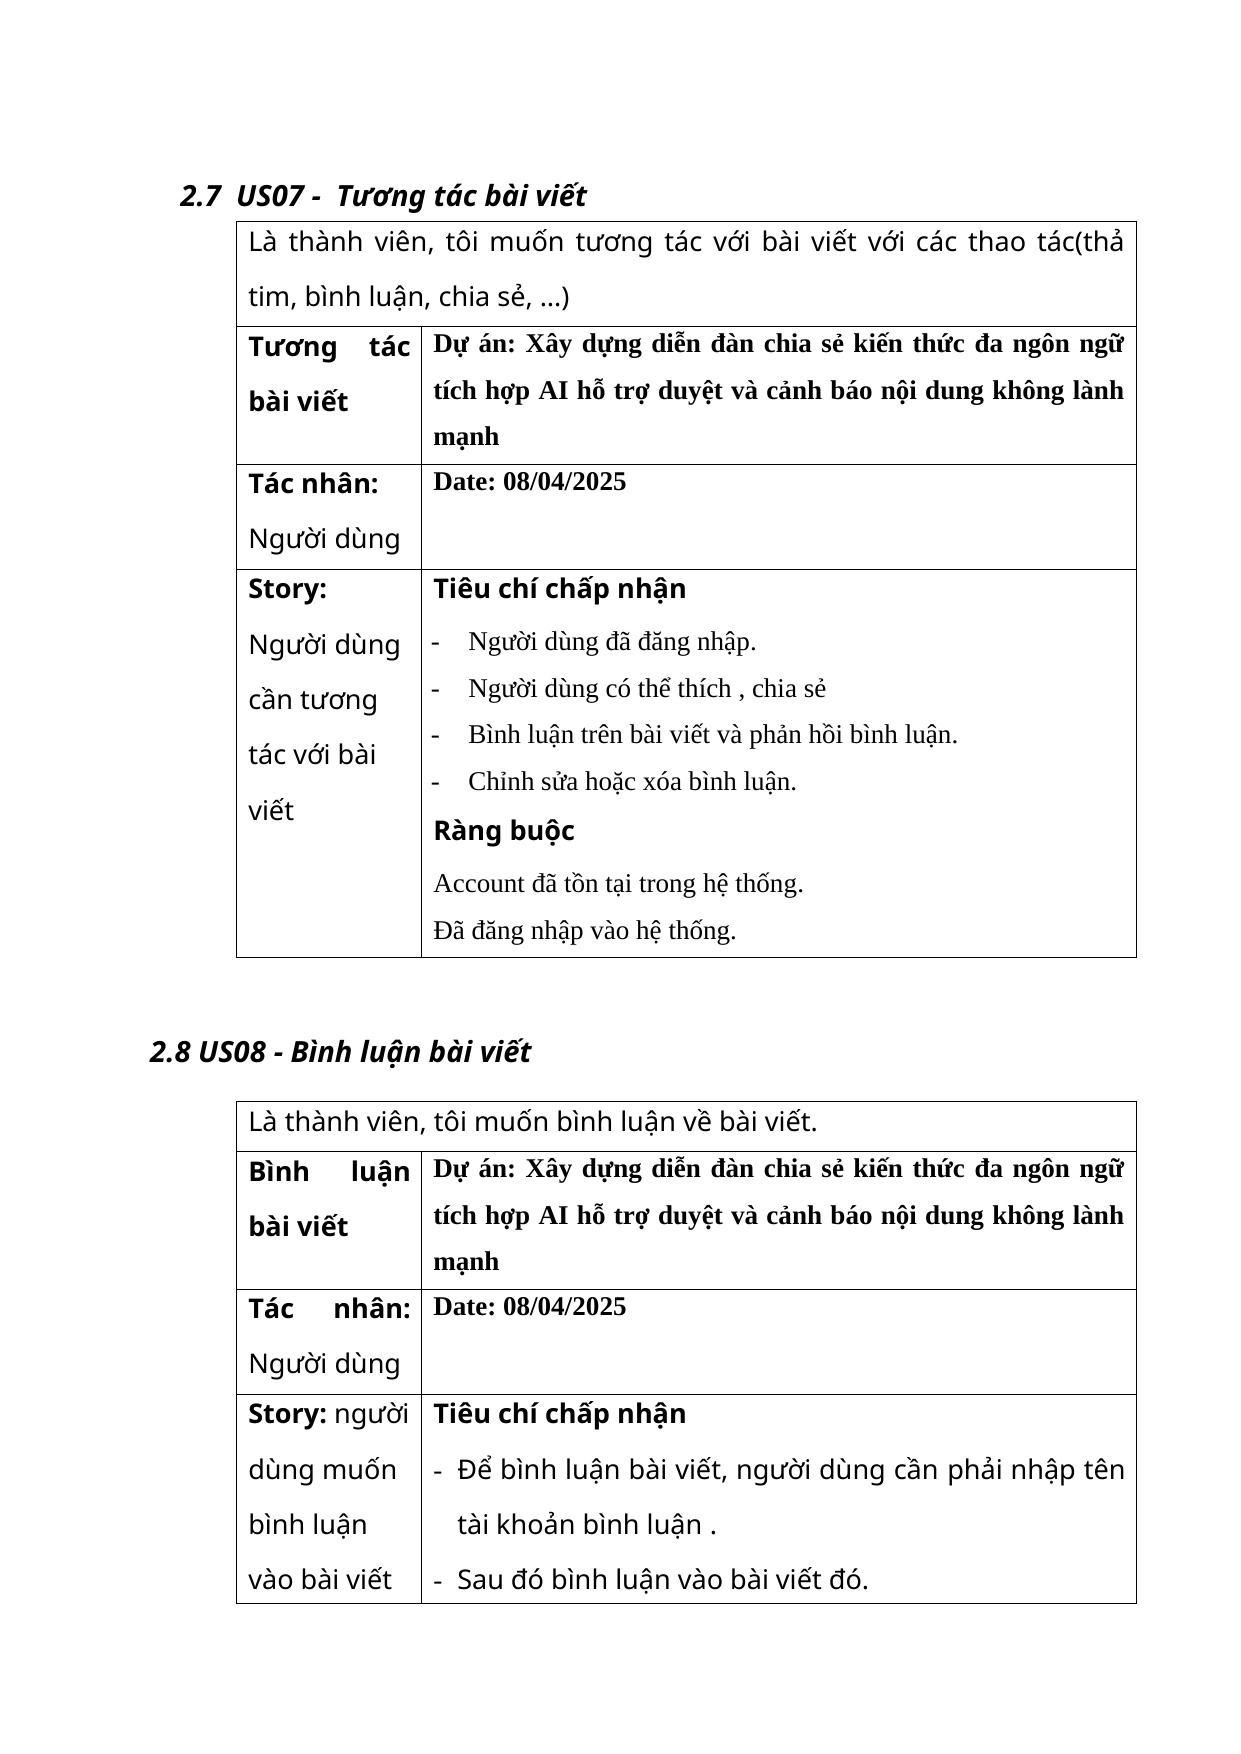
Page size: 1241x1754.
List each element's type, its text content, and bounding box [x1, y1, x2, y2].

subtitle 2.8 US08 - Bình luận bài viết [150, 1031, 1090, 1071]
table_cell Date: 08/04/2025 [422, 1290, 1136, 1394]
table_header Là thành viên, tôi muốn tương tác với bài viết với các thao tác(thả tim, bình luận, chia sẻ, …) [237, 222, 1136, 326]
table_cell Tương tác bài viết [237, 327, 421, 464]
table_cell Tác nhân: Người dùng [237, 1290, 421, 1394]
table_cell Tiêu chí chấp nhận Người dùng đã đăng nhập. Người dùng có thể thích , chia sẻ Bình luận trên bài viết và phản hồi bình luận. Chỉnh sửa hoặc xóa bình luận. Ràng buộc Account đã tồn tại trong hệ thống. Đã đăng nhập vào hệ thống. [422, 570, 1136, 957]
table_cell Story: Người dùng cần tương tác với bài viết [237, 570, 421, 957]
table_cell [422, 1395, 1136, 1603]
table_header Là thành viên, tôi muốn bình luận về bài viết. [237, 1102, 1136, 1151]
table_cell Tác nhân: Người dùng [237, 465, 421, 569]
table_cell Dự án: Xây dựng diễn đàn chia sẻ kiến thức đa ngôn ngữ tích hợp AI hỗ trợ duyệt và cảnh báo nội dung không lành mạnh [422, 327, 1136, 464]
table_cell Dự án: Xây dựng diễn đàn chia sẻ kiến thức đa ngôn ngữ tích hợp AI hỗ trợ duyệt và cảnh báo nội dung không lành mạnh [422, 1152, 1136, 1288]
table_cell Date: 08/04/2025 [422, 465, 1136, 569]
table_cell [237, 1395, 421, 1603]
subtitle 2.7 US07 - Tương tác bài viết [150, 175, 1090, 215]
table_cell Bình luận bài viết [237, 1152, 421, 1288]
